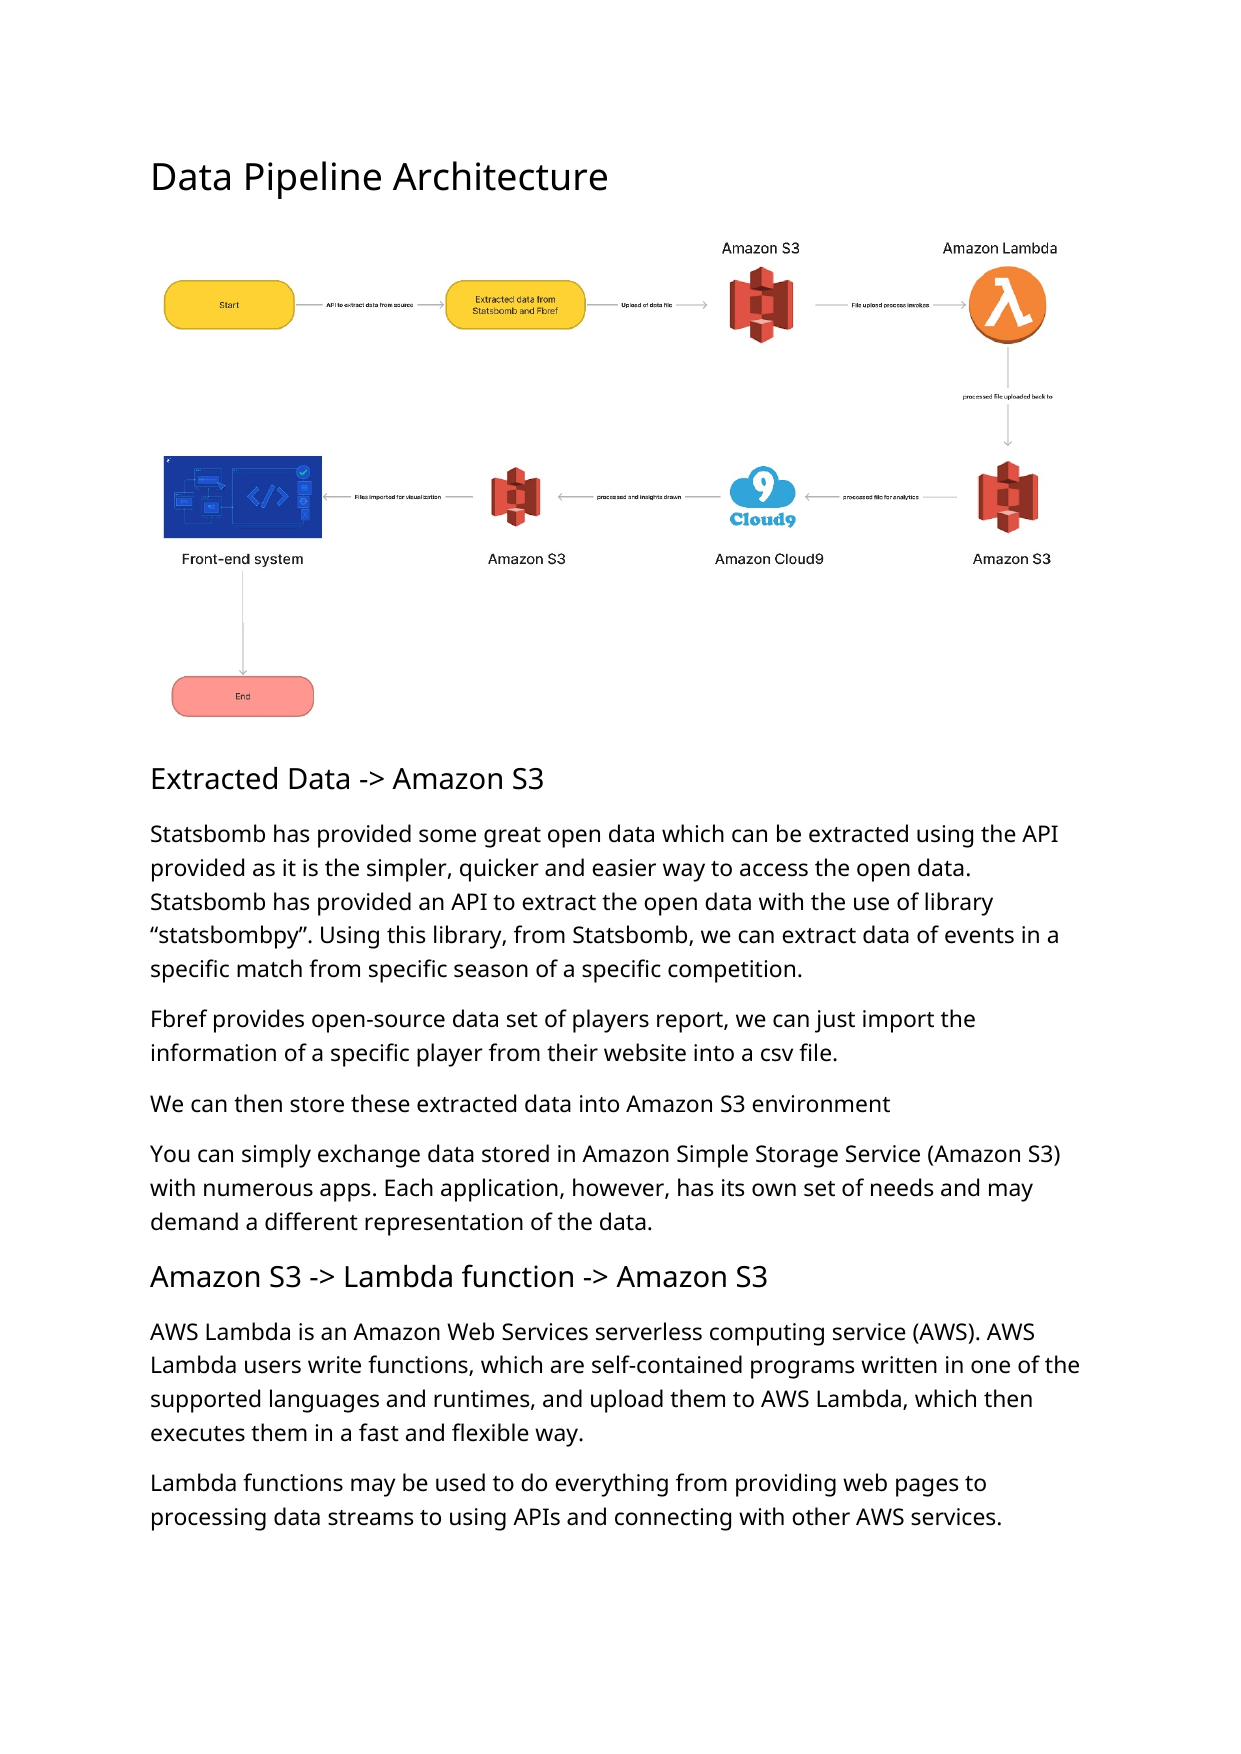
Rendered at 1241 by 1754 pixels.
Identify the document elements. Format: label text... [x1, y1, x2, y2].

text Data Pipeline Architecture [150, 150, 1090, 201]
text Statsbomb has provided some great open data which can be extracted using the API provided as it is the simpler, quicker and easier way to access the open data. Statsbomb has provided an API to extract the open data with the use of library “statsbombpy”. Using this library, from Statsbomb, we can extract data of events in a specific match from specific season of a specific competition. [150, 818, 1090, 984]
text Lambda functions may be used to do everything from providing web pages to processing data streams to using APIs and connecting with other AWS services. [150, 1467, 1090, 1532]
text Amazon S3 -> Lambda function -> Amazon S3 [150, 1256, 1090, 1296]
text Fbref provides open-source data set of players report, we can just import the information of a specific player from their website into a csv file. [150, 1003, 1090, 1068]
text Extracted Data -> Amazon S3 [150, 758, 1090, 798]
text You can simply exchange data stored in Amazon Simple Storage Service (Amazon S3) with numerous apps. Each application, however, has its own set of needs and may demand a different representation of the data. [150, 1138, 1090, 1237]
text AWS Lambda is an Amazon Web Services serverless computing service (AWS). AWS Lambda users write functions, which are self-contained programs written in one of the supported languages and runtimes, and upload them to AWS Lambda, which then executes them in a fast and flexible way. [150, 1315, 1090, 1448]
text We can then store these extracted data into Amazon S3 environment [150, 1088, 1090, 1119]
picture [150, 221, 1091, 740]
